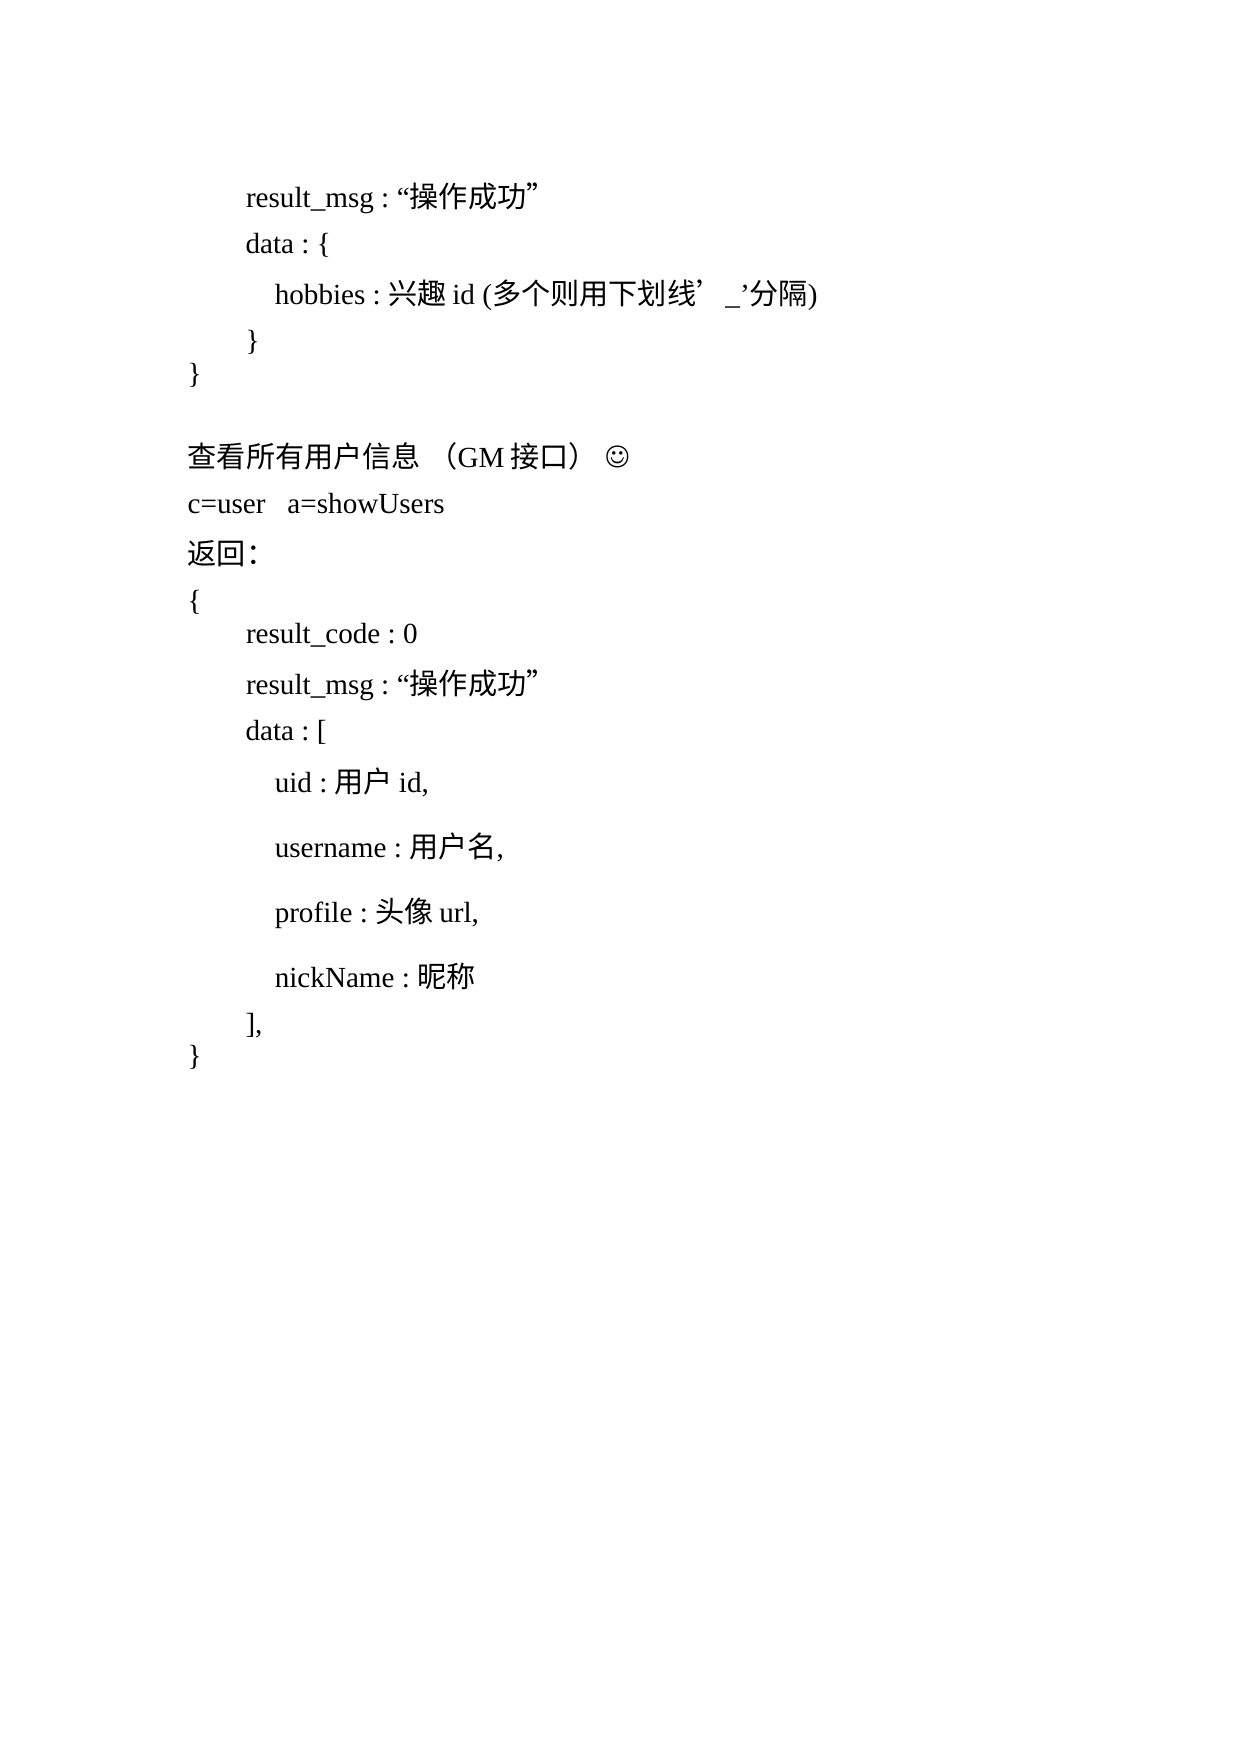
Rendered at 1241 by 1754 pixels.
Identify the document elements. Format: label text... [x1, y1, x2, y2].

text { [187, 584, 1053, 617]
text c=user a=showUsers [187, 487, 1053, 519]
text 查看所有用户信息 （GM接口）  [187, 422, 1053, 487]
text result_code : 0 [187, 617, 1053, 649]
text data : { [187, 227, 1053, 259]
text uid : 用户id, [187, 747, 1053, 812]
text username : 用户名, [187, 812, 1053, 877]
text } [187, 324, 1053, 357]
text hobbies : 兴趣id (多个则用下划线’_’分隔) [187, 259, 1053, 324]
text nickName : 昵称 [187, 942, 1053, 1007]
text data : [ [187, 714, 1053, 747]
text result_msg : “操作成功” [187, 162, 1053, 227]
text } [187, 1039, 1053, 1072]
text } [187, 357, 1053, 389]
text 返回： [187, 519, 1053, 584]
text profile : 头像url, [187, 877, 1053, 942]
text ], [187, 1007, 1053, 1039]
text result_msg : “操作成功” [187, 649, 1053, 714]
